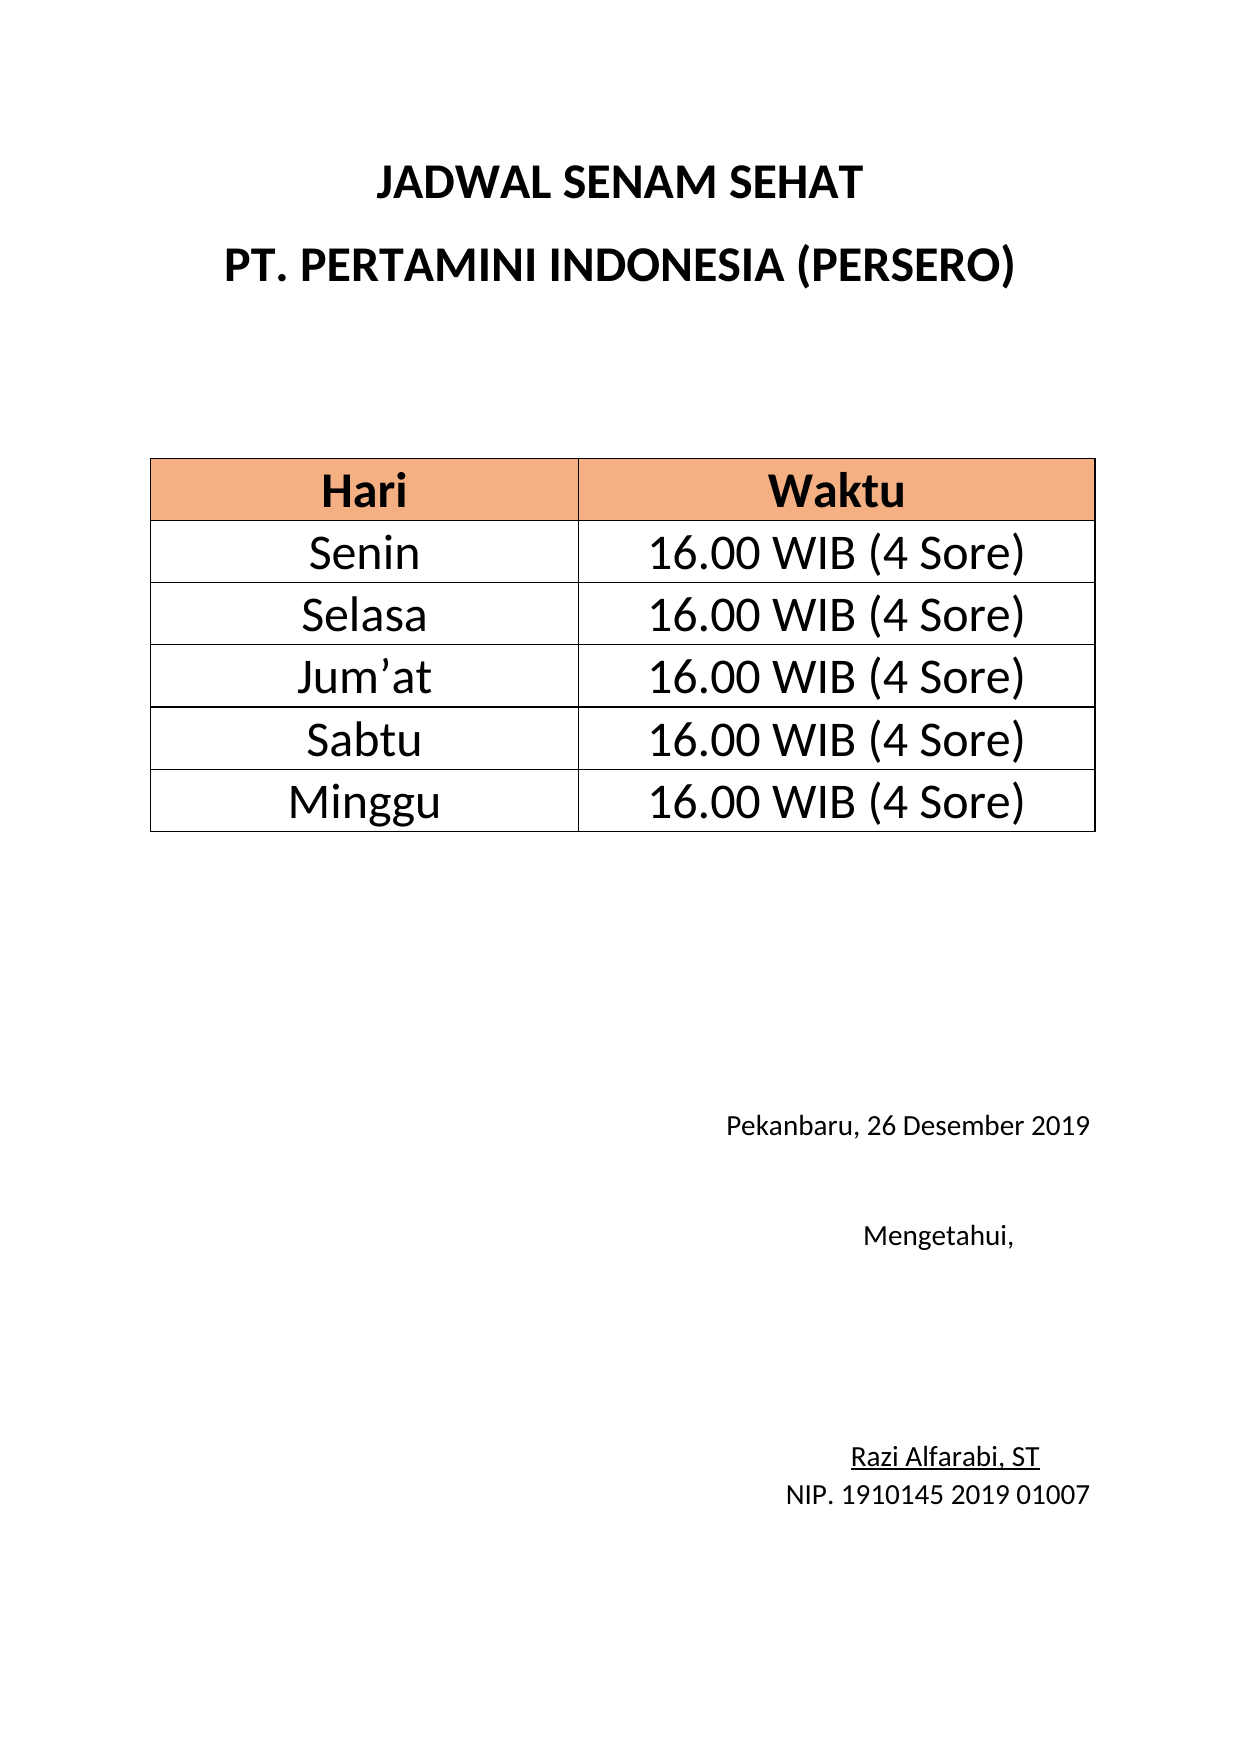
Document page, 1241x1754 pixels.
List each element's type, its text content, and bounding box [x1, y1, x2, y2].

table_cell Selasa [151, 583, 578, 644]
table_cell Minggu [151, 770, 578, 831]
table_cell 16.00 WIB (4 Sore) [579, 770, 1094, 831]
table_header Waktu [579, 459, 1094, 520]
text NIP. 1910145 2019 01007 [150, 1476, 1090, 1512]
table_cell Sabtu [151, 708, 578, 768]
text JADWAL SENAM SEHAT [150, 150, 1090, 211]
table_cell Jum’at [151, 645, 578, 706]
table_cell 16.00 WIB (4 Sore) [579, 521, 1094, 582]
text Pekanbaru, 26 Desember 2019 [150, 1107, 1090, 1143]
table_cell 16.00 WIB (4 Sore) [579, 708, 1094, 768]
text PT. PERTAMINI INDONESIA (PERSERO) [150, 232, 1090, 293]
table_cell Senin [151, 521, 578, 582]
table_header Hari [151, 459, 578, 520]
text Razi Alfarabi, ST [800, 1438, 1090, 1473]
table_cell 16.00 WIB (4 Sore) [579, 583, 1094, 644]
text Mengetahui, [150, 1217, 1090, 1253]
table_cell 16.00 WIB (4 Sore) [579, 645, 1094, 706]
